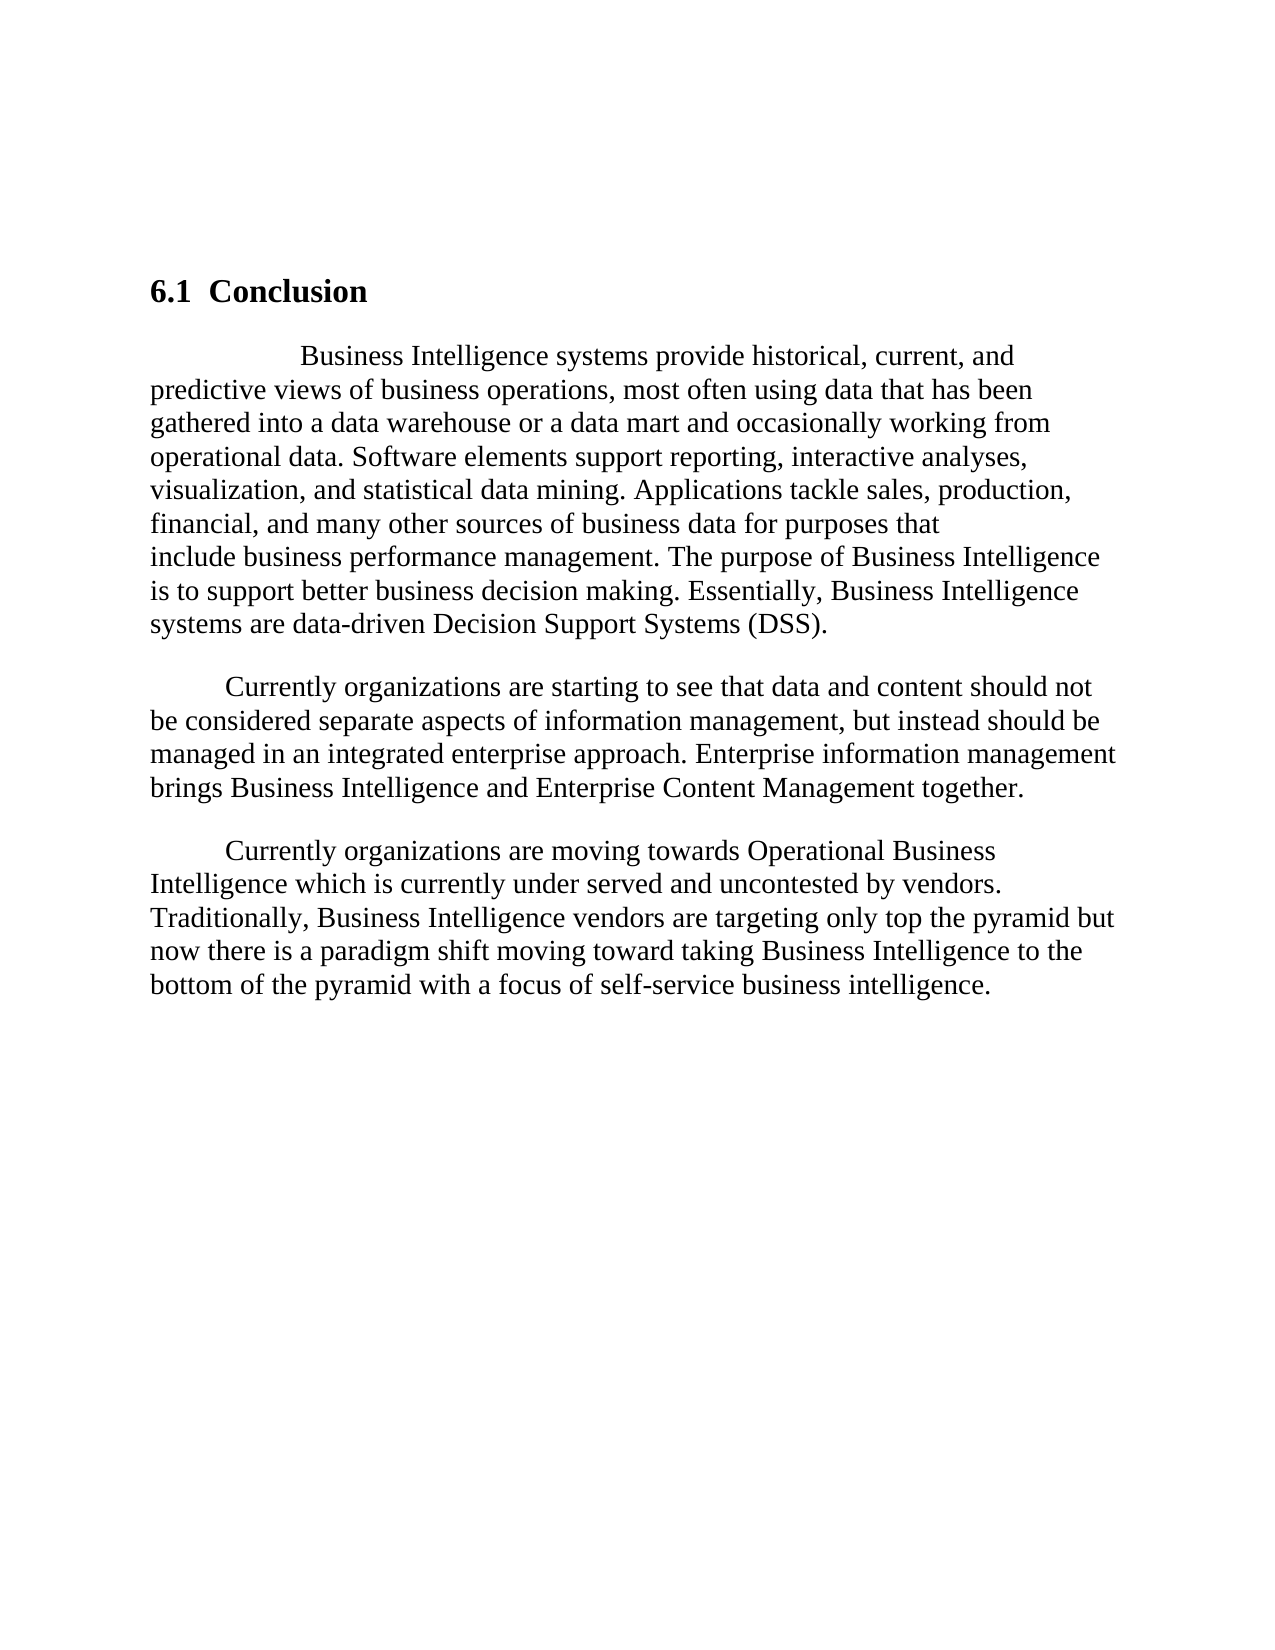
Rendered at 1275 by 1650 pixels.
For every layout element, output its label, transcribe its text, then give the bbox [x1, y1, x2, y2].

text Business Intelligence systems provide historical, current, and predictive views of business operations, most often using data that has been gathered into a data warehouse or a data mart and occasionally working from operational data. Software elements support reporting, interactive analyses, visualization, and statistical data mining. Applications tackle sales, production, financial, and many other sources of business data for purposes that include business performance management. The purpose of Business Intelligence is to support better business decision making. Essentially, Business Intelligence systems are data-driven Decision Support Systems (DSS). [150, 338, 1125, 640]
text Currently organizations are starting to see that data and content should not be considered separate aspects of information management, but instead should be managed in an integrated enterprise approach. Enterprise information management brings Business Intelligence and Enterprise Content Management together. [150, 669, 1125, 803]
text Currently organizations are moving towards Operational Business Intelligence which is currently under served and uncontested by vendors. Traditionally, Business Intelligence vendors are targeting only top the pyramid but now there is a paradigm shift moving toward taking Business Intelligence to the bottom of the pyramid with a focus of self-service business intelligence. [150, 833, 1125, 1000]
text 6.1 Conclusion [150, 271, 1125, 309]
